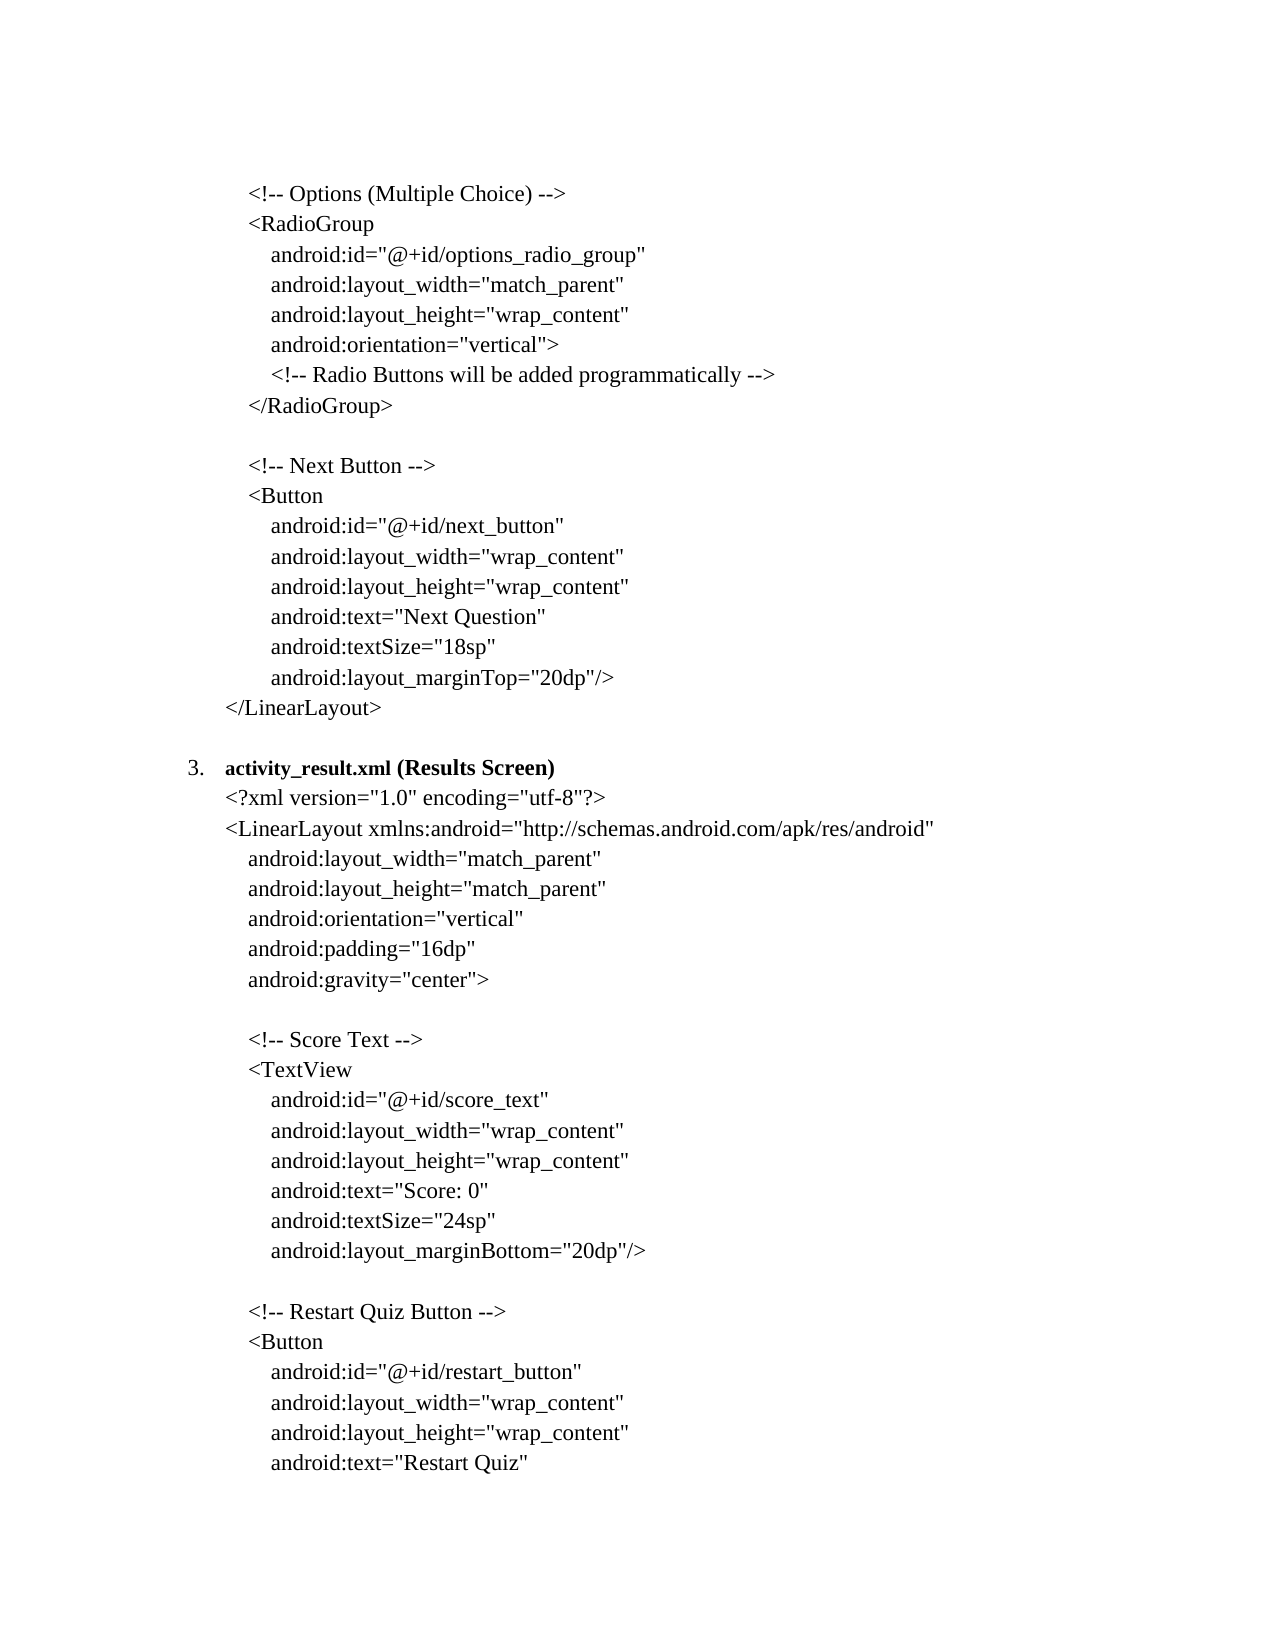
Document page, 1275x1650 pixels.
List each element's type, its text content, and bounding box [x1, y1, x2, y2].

list android:textSize="18sp" [225, 633, 1125, 660]
list android:layout_height="wrap_content" [225, 573, 1125, 599]
list android:textSize="24sp" [225, 1207, 1125, 1234]
list <?xml version="1.0" encoding="utf-8"?> [225, 784, 1125, 811]
list <Button [225, 1328, 1125, 1354]
list <!-- Restart Quiz Button --> [225, 1298, 1125, 1324]
list android:layout_width="match_parent" [225, 845, 1125, 871]
list android:layout_width="match_parent" [225, 271, 1125, 297]
list android:layout_height="wrap_content" [225, 1147, 1125, 1173]
list android:layout_marginBottom="20dp"/> [225, 1237, 1125, 1264]
list android:layout_width="wrap_content" [225, 1117, 1125, 1143]
list </LinearLayout> [225, 694, 1125, 720]
list android:layout_height="wrap_content" [225, 301, 1125, 327]
list <LinearLayout xmlns:android="http://schemas.android.com/apk/res/android" [225, 814, 1125, 841]
list android:id="@+id/score_text" [225, 1086, 1125, 1113]
list activity_result.xml (Results Screen) [187, 754, 1125, 781]
list <!-- Radio Buttons will be added programmatically --> [225, 361, 1125, 388]
list <!-- Options (Multiple Choice) --> [225, 180, 1125, 207]
list android:text="Restart Quiz" [225, 1449, 1125, 1475]
list </RadioGroup> [225, 392, 1125, 418]
list android:padding="16dp" [225, 935, 1125, 962]
list android:orientation="vertical" [225, 905, 1125, 932]
list <TextView [225, 1056, 1125, 1083]
list android:orientation="vertical"> [225, 331, 1125, 358]
list android:id="@+id/next_button" [225, 512, 1125, 539]
list android:layout_width="wrap_content" [225, 1388, 1125, 1415]
list android:text="Score: 0" [225, 1177, 1125, 1203]
list android:layout_height="wrap_content" [225, 1419, 1125, 1445]
list android:layout_width="wrap_content" [225, 543, 1125, 569]
list <RadioGroup [225, 210, 1125, 237]
list android:id="@+id/options_radio_group" [225, 241, 1125, 267]
list android:gravity="center"> [225, 966, 1125, 992]
list android:layout_height="match_parent" [225, 875, 1125, 901]
list android:layout_marginTop="20dp"/> [225, 663, 1125, 690]
list <!-- Score Text --> [225, 1026, 1125, 1052]
list <Button [225, 482, 1125, 509]
list <!-- Next Button --> [225, 452, 1125, 478]
list android:text="Next Question" [225, 603, 1125, 629]
list android:id="@+id/restart_button" [225, 1358, 1125, 1385]
